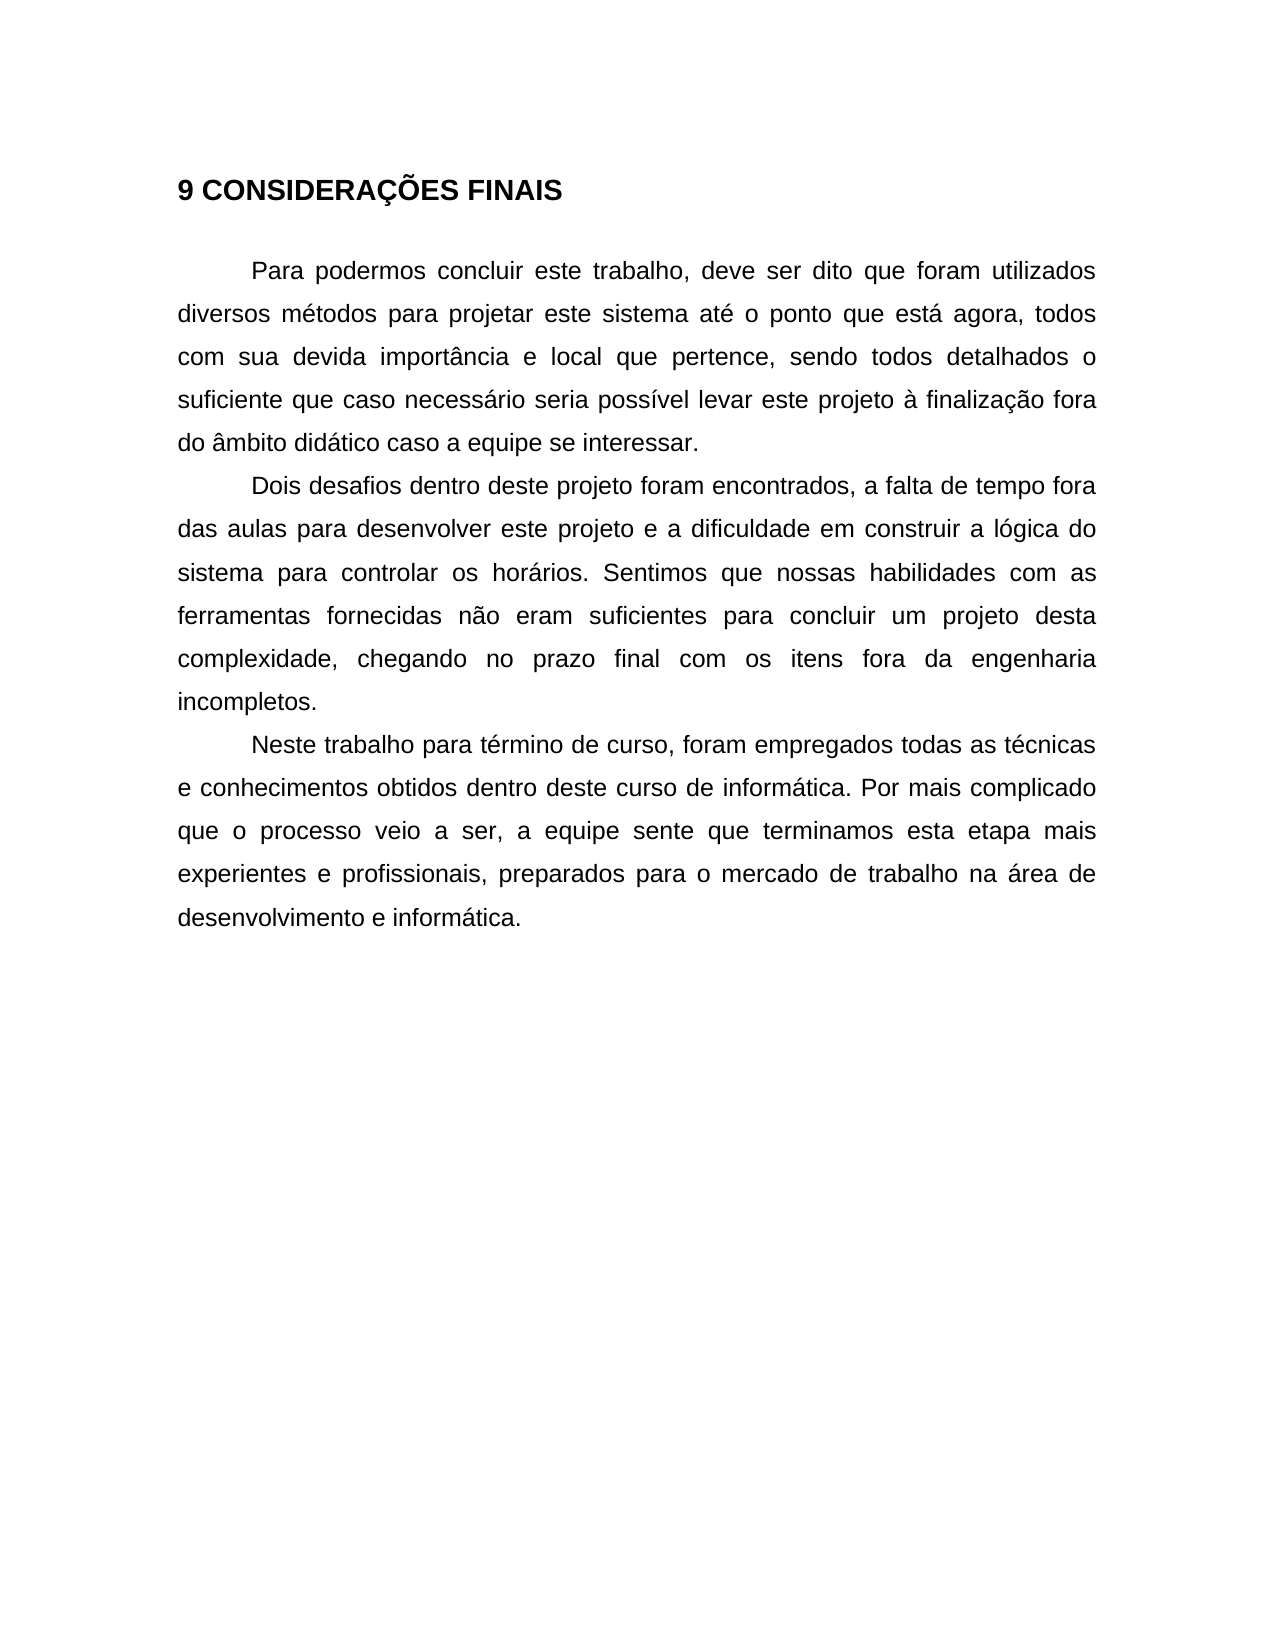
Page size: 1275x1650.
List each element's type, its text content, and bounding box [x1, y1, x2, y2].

text Neste trabalho para término de curso, foram empregados todas as técnicas e conhecimentos obtidos dentro deste curso de informática. Por mais complicado que o processo veio a ser, a equipe sente que terminamos esta etapa mais experientes e profissionais, preparados para o mercado de trabalho na área de desenvolvimento e informática. [177, 730, 1098, 931]
text Para podermos concluir este trabalho, deve ser dito que foram utilizados diversos métodos para projetar este sistema até o ponto que está agora, todos com sua devida importância e local que pertence, sendo todos detalhados o suficiente que caso necessário seria possível levar este projeto à finalização fora do âmbito didático caso a equipe se interessar. [177, 256, 1098, 457]
title 9 CONSIDERAÇÕES FINAIS [177, 173, 1098, 206]
text Dois desafios dentro deste projeto foram encontrados, a falta de tempo fora das aulas para desenvolver este projeto e a dificuldade em construir a lógica do sistema para controlar os horários. Sentimos que nossas habilidades com as ferramentas fornecidas não eram suficientes para concluir um projeto desta complexidade, chegando no prazo final com os itens fora da engenharia incompletos. [177, 471, 1098, 716]
